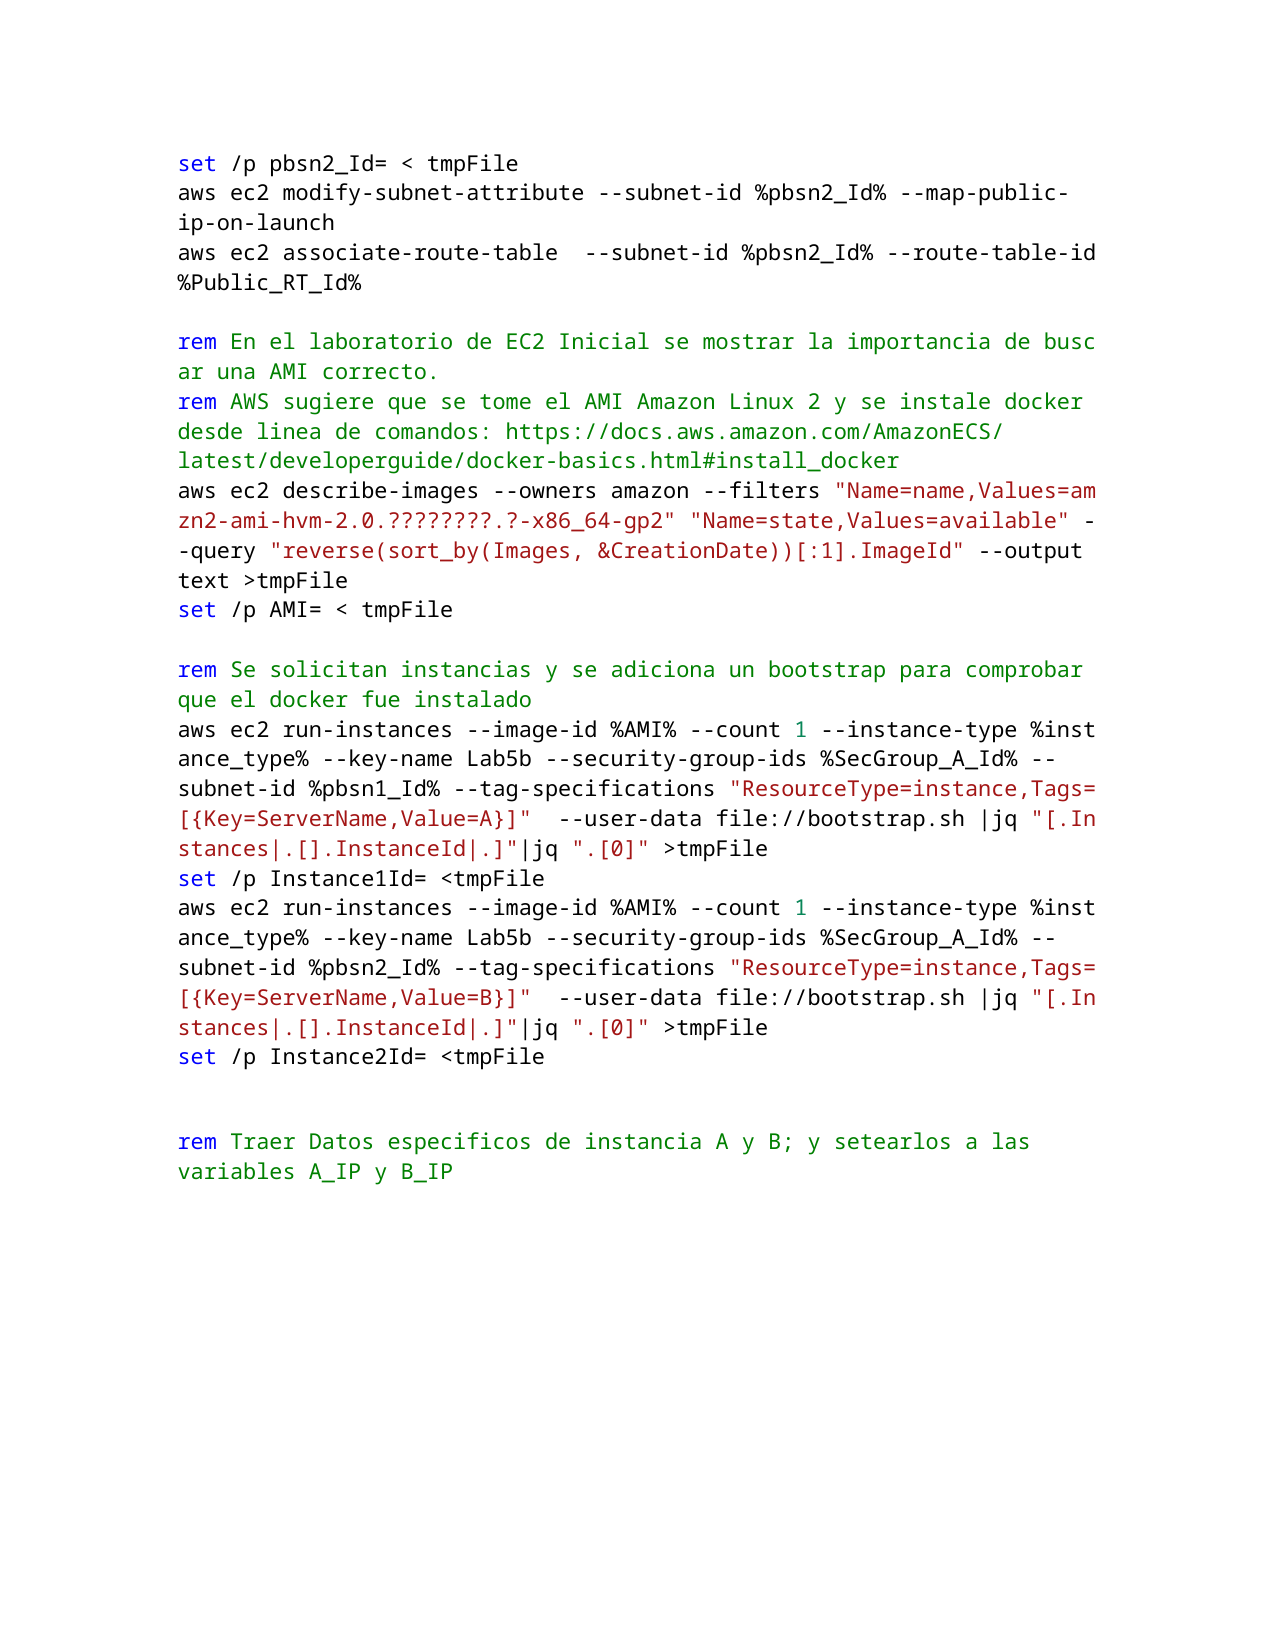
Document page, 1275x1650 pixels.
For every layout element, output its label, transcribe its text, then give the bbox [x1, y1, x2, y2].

text set /p pbsn2_Id= < tmpFile [177, 148, 1098, 177]
text set /p Instance1Id= <tmpFile [177, 863, 1098, 892]
text aws ec2 run-instances --image-id %AMI% --count 1 --instance-type %instance_type% --key-name Lab5b --security-group-ids %SecGroup_A_Id% --subnet-id %pbsn1_Id% --tag-specifications "ResourceType=instance,Tags=[{Key=ServerName,Value=A}]" --user-data file://bootstrap.sh |jq "[.Instances|.[].InstanceId|.]"|jq ".[0]" >tmpFile [177, 714, 1098, 863]
text rem En el laboratorio de EC2 Inicial se mostrar la importancia de buscar una AMI correcto. [177, 326, 1098, 386]
text set /p AMI= < tmpFile [177, 594, 1098, 624]
text aws ec2 modify-subnet-attribute --subnet-id %pbsn2_Id% --map-public-ip-on-launch [177, 177, 1098, 237]
text rem AWS sugiere que se tome el AMI Amazon Linux 2 y se instale docker desde linea de comandos: https://docs.aws.amazon.com/AmazonECS/latest/developerguide/docker-basics.html#install_docker [177, 386, 1098, 475]
text aws ec2 describe-images --owners amazon --filters "Name=name,Values=amzn2-ami-hvm-2.0.????????.?-x86_64-gp2" "Name=state,Values=available" --query "reverse(sort_by(Images, &CreationDate))[:1].ImageId" --output text >tmpFile [177, 475, 1098, 594]
text rem Traer Datos especificos de instancia A y B; y setearlos a las variables A_IP y B_IP [177, 1126, 1098, 1186]
text set /p Instance2Id= <tmpFile [177, 1041, 1098, 1071]
text aws ec2 associate-route-table --subnet-id %pbsn2_Id% --route-table-id %Public_RT_Id% [177, 237, 1098, 297]
text rem Se solicitan instancias y se adiciona un bootstrap para comprobar que el docker fue instalado [177, 654, 1098, 714]
text aws ec2 run-instances --image-id %AMI% --count 1 --instance-type %instance_type% --key-name Lab5b --security-group-ids %SecGroup_A_Id% --subnet-id %pbsn2_Id% --tag-specifications "ResourceType=instance,Tags=[{Key=ServerName,Value=B}]" --user-data file://bootstrap.sh |jq "[.Instances|.[].InstanceId|.]"|jq ".[0]" >tmpFile [177, 892, 1098, 1041]
